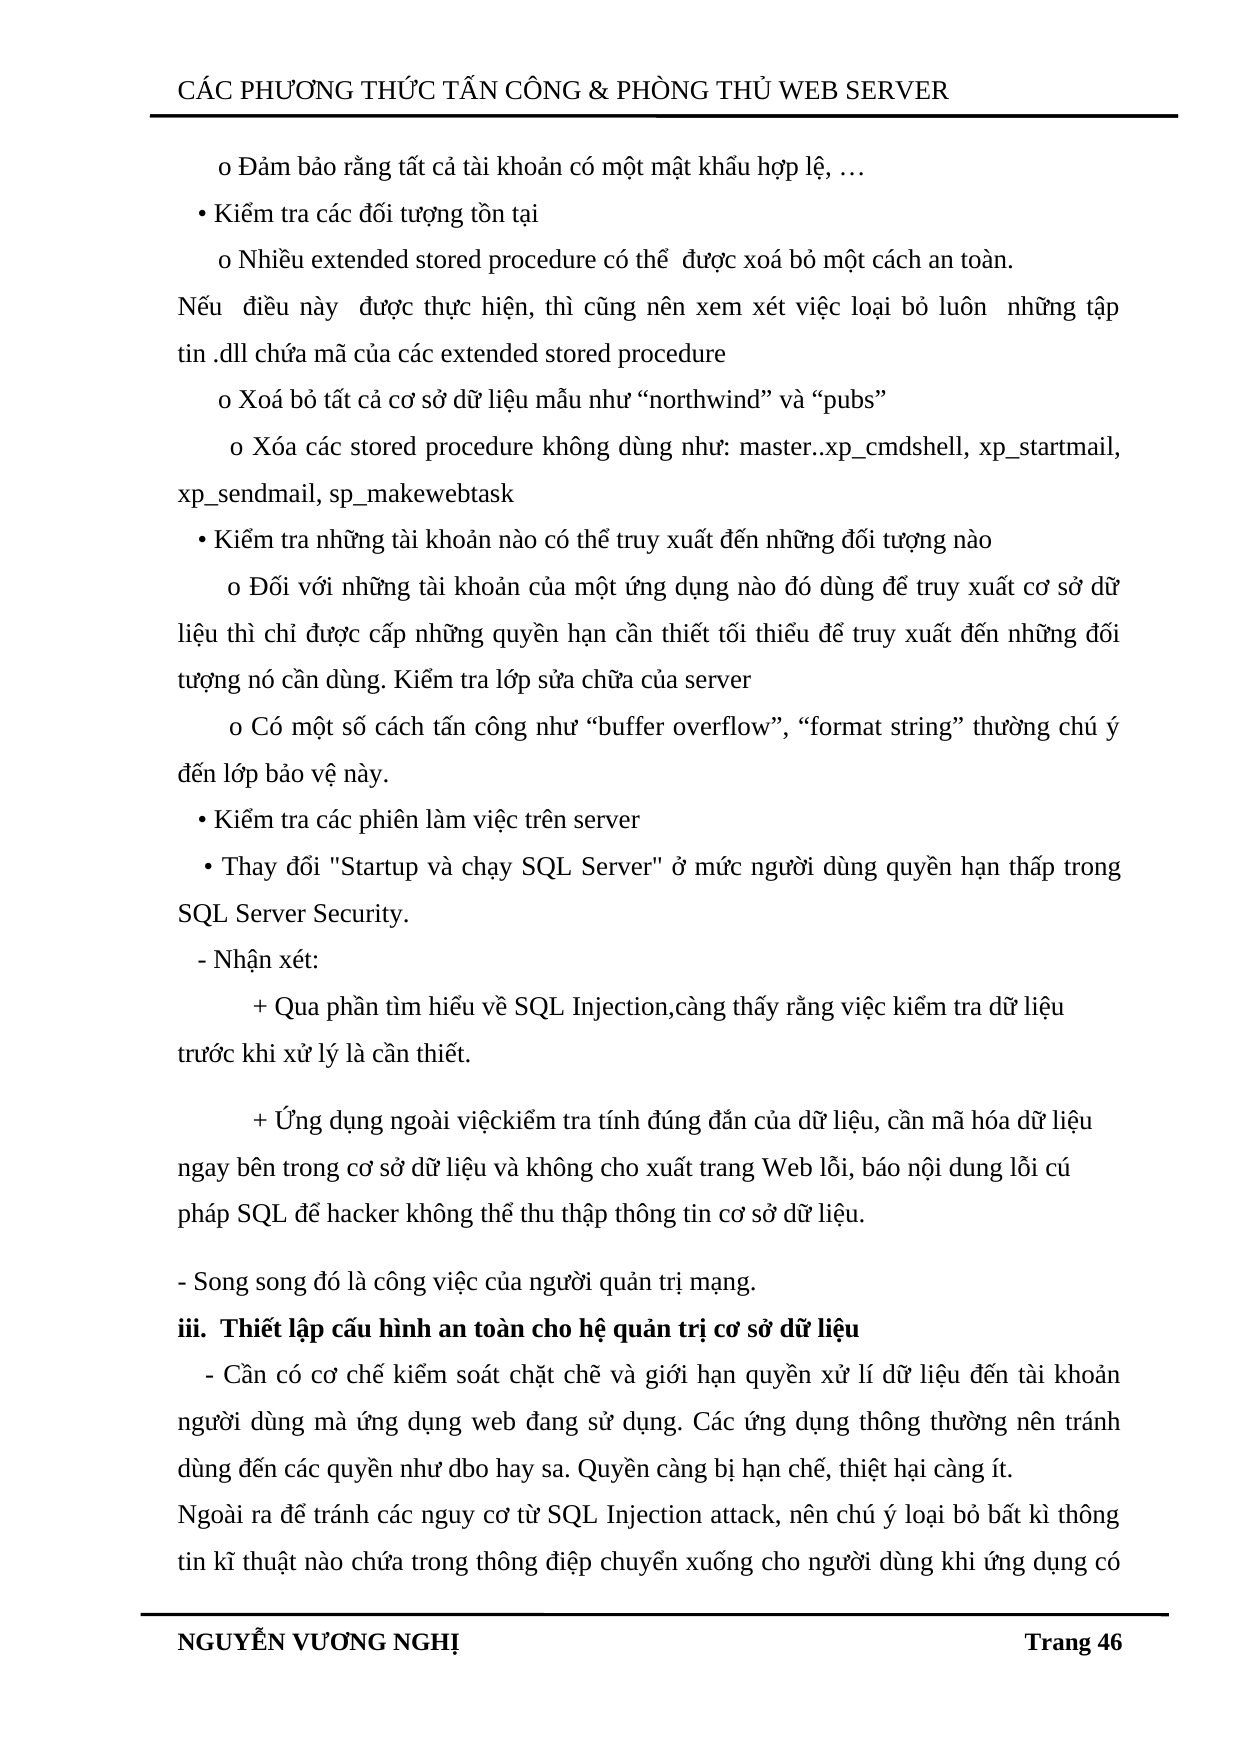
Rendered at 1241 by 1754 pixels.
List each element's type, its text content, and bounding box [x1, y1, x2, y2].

text • Kiểm tra các phiên làm việc trên server [177, 803, 1122, 834]
text - Song song đó là công việc của người quản trị mạng. [177, 1265, 1122, 1296]
text + Ứng dụng ngoài việckiểm tra tính đúng đắn của dữ liệu, cần mã hóa dữ liệu ngay bên trong cơ sở dữ liệu và không cho xuất trang Web lỗi, báo nội dung lỗi cú pháp SQL để hacker không thể thu thập thông tin cơ sở dữ liệu. [177, 1104, 1122, 1229]
text o Nhiều extended stored procedure có thể được xoá bỏ một cách an toàn. [177, 243, 1122, 274]
text o Có một số cách tấn công như “buffer overflow”, “format string” thường chú ý đến lớp bảo vệ này. [177, 710, 1122, 788]
text iii. Thiết lập cấu hình an toàn cho hệ quản trị cơ sở dữ liệu [177, 1312, 1122, 1343]
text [177, 1498, 1122, 1576]
text • Kiểm tra những tài khoản nào có thể truy xuất đến những đối tượng nào [177, 523, 1122, 554]
text - Cần có cơ chế kiểm soát chặt chẽ và giới hạn quyền xử lí dữ liệu đến tài khoản người dùng mà ứng dụng web đang sử dụng. Các ứng dụng thông thường nên tránh dùng đến các quyền như dbo hay sa. Quyền càng bị hạn chế, thiệt hại càng ít. [177, 1358, 1122, 1483]
text • Thay đổi "Startup và chạy SQL Server" ở mức người dùng quyền hạn thấp trong SQL Server Security. [177, 850, 1122, 928]
text - Nhận xét: [177, 943, 1122, 974]
text Nếu điều này được thực hiện, thì cũng nên xem xét việc loại bỏ luôn những tập tin .dll chứa mã của các extended stored procedure [177, 290, 1122, 368]
text o Đối với những tài khoản của một ứng dụng nào đó dùng để truy xuất cơ sở dữ liệu thì chỉ được cấp những quyền hạn cần thiết tối thiểu để truy xuất đến những đối tượng nó cần dùng. Kiểm tra lớp sửa chữa của server [177, 570, 1122, 694]
text + Qua phần tìm hiểu về SQL Injection,càng thấy rằng việc kiểm tra dữ liệu trước khi xử lý là cần thiết. [177, 990, 1122, 1068]
text o Xóa các stored procedure không dùng như: master..xp_cmdshell, xp_startmail, xp_sendmail, sp_makewebtask [177, 430, 1122, 508]
text o Đảm bảo rằng tất cả tài khoản có một mật khẩu hợp lệ, … [177, 150, 1122, 181]
text o Xoá bỏ tất cả cơ sở dữ liệu mẫu như “northwind” và “pubs” [177, 383, 1122, 414]
text • Kiểm tra các đối tượng tồn tại [177, 197, 1122, 228]
